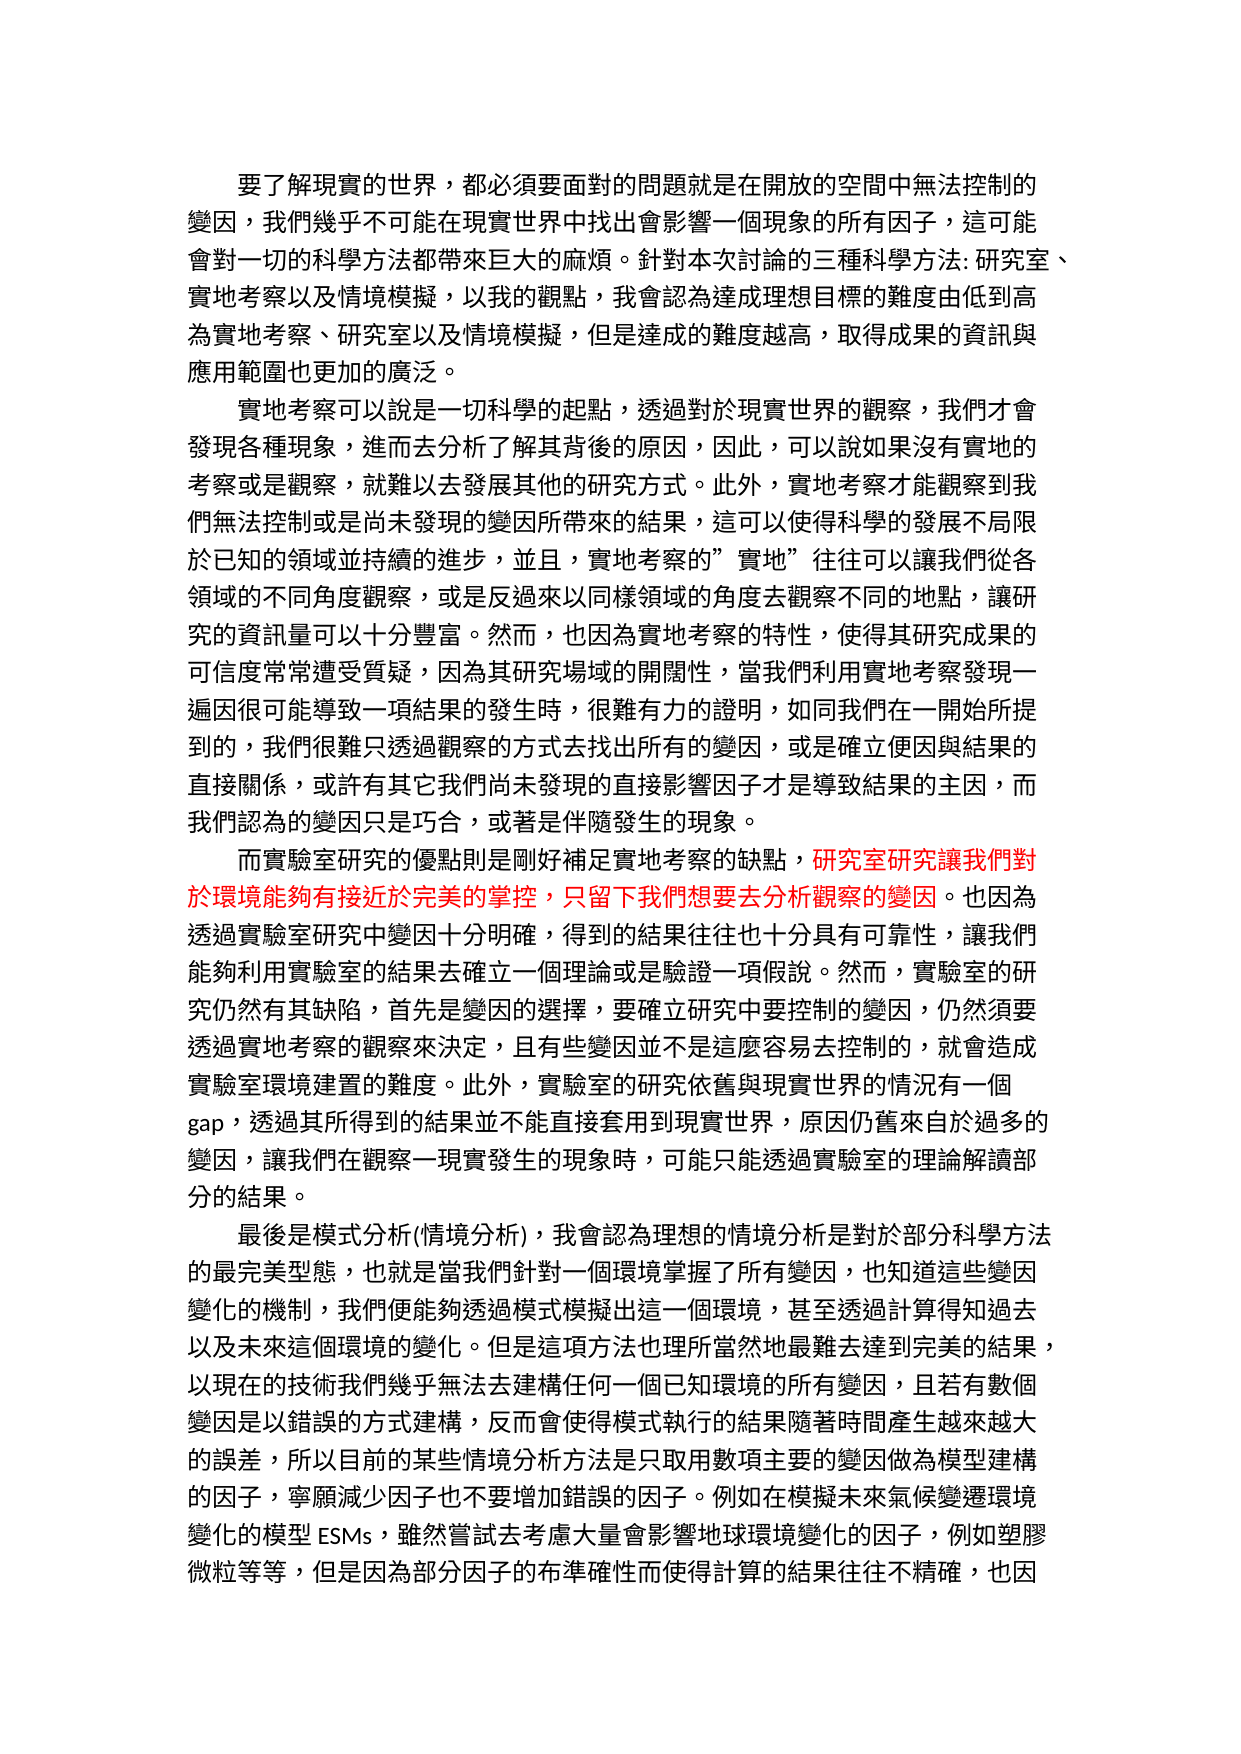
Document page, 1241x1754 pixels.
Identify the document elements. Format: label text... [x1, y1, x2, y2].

text 實地考察可以說是一切科學的起點，透過對於現實世界的觀察，我們才會發現各種現象，進而去分析了解其背後的原因，因此，可以說如果沒有實地的考察或是觀察，就難以去發展其他的研究方式。此外，實地考察才能觀察到我們無法控制或是尚未發現的變因所帶來的結果，這可以使得科學的發展不局限於已知的領域並持續的進步，並且，實地考察的”實地”往往可以讓我們從各領域的不同角度觀察，或是反過來以同樣領域的角度去觀察不同的地點，讓研究的資訊量可以十分豐富。然而，也因為實地考察的特性，使得其研究成果的可信度常常遭受質疑，因為其研究場域的開闊性，當我們利用實地考察發現一遍因很可能導致一項結果的發生時，很難有力的證明，如同我們在一開始所提到的，我們很難只透過觀察的方式去找出所有的變因，或是確立便因與結果的直接關係，或許有其它我們尚未發現的直接影響因子才是導致結果的主因，而我們認為的變因只是巧合，或著是伴隨發生的現象。 [187, 389, 1053, 839]
text 要了解現實的世界，都必須要面對的問題就是在開放的空間中無法控制的變因，我們幾乎不可能在現實世界中找出會影響一個現象的所有因子，這可能會對一切的科學方法都帶來巨大的麻煩。針對本次討論的三種科學方法: 研究室、實地考察以及情境模擬，以我的觀點，我會認為達成理想目標的難度由低到高為實地考察、研究室以及情境模擬，但是達成的難度越高，取得成果的資訊與應用範圍也更加的廣泛。 [187, 164, 1053, 389]
text 而實驗室研究的優點則是剛好補足實地考察的缺點，研究室研究讓我們對於環境能夠有接近於完美的掌控，只留下我們想要去分析觀察的變因。也因為透過實驗室研究中變因十分明確，得到的結果往往也十分具有可靠性，讓我們能夠利用實驗室的結果去確立一個理論或是驗證一項假說。然而，實驗室的研究仍然有其缺陷，首先是變因的選擇，要確立研究中要控制的變因，仍然須要透過實地考察的觀察來決定，且有些變因並不是這麼容易去控制的，就會造成實驗室環境建置的難度。此外，實驗室的研究依舊與現實世界的情況有一個gap，透過其所得到的結果並不能直接套用到現實世界，原因仍舊來自於過多的變因，讓我們在觀察一現實發生的現象時，可能只能透過實驗室的理論解讀部分的結果。 [187, 839, 1053, 1214]
